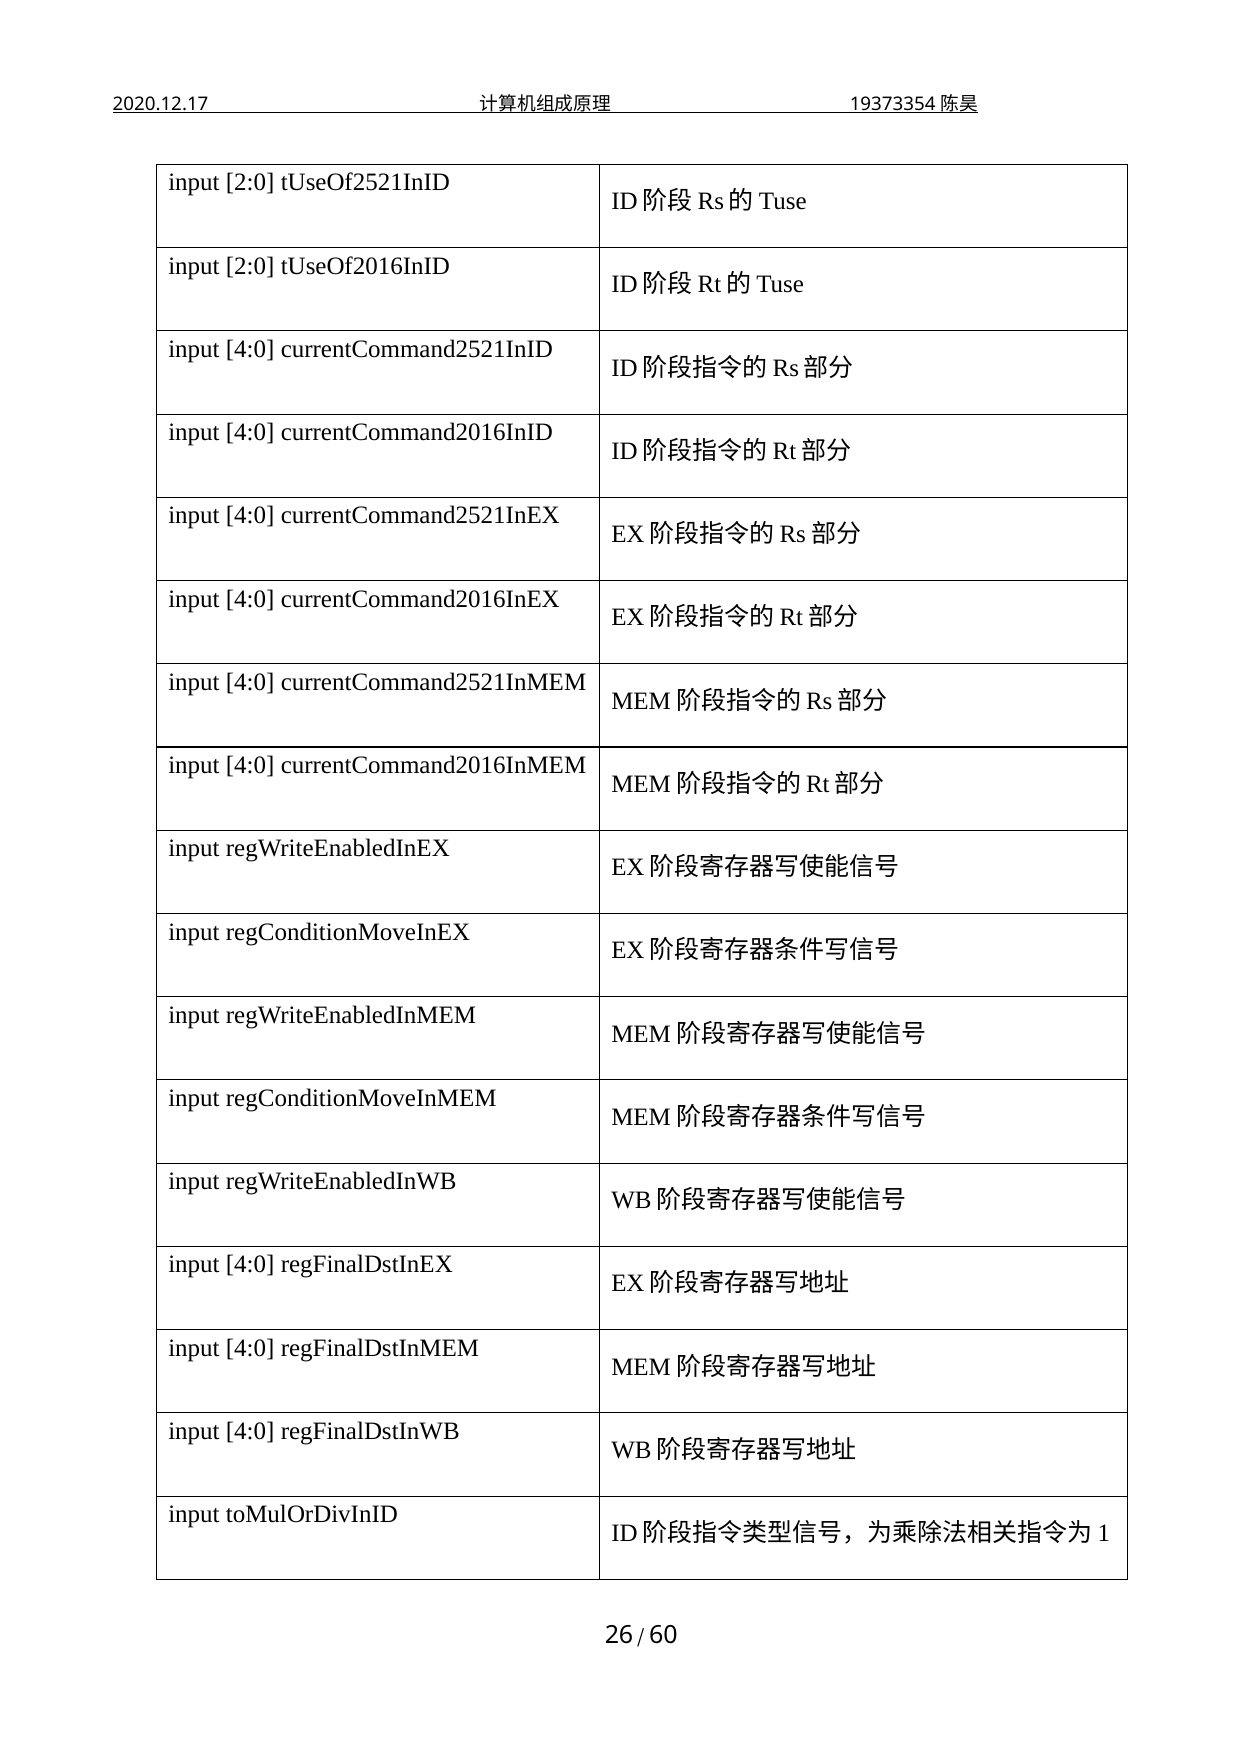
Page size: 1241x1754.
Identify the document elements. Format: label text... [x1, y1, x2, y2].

table_cell WB阶段寄存器写地址 [600, 1413, 1127, 1496]
table_cell input regConditionMoveInMEM [157, 1080, 599, 1163]
table_cell input toMulOrDivInID [157, 1497, 599, 1579]
table_cell ID阶段指令类型信号，为乘除法相关指令为1 [600, 1497, 1127, 1579]
table_cell ID阶段指令的Rs部分 [600, 331, 1127, 413]
table_cell input [4:0] currentCommand2521InMEM [157, 664, 599, 746]
table_cell EX阶段指令的Rt部分 [600, 581, 1127, 663]
table_cell input [4:0] regFinalDstInMEM [157, 1330, 599, 1412]
table_cell MEM阶段寄存器写地址 [600, 1330, 1127, 1412]
table_cell EX阶段寄存器写使能信号 [600, 831, 1127, 913]
table_cell input regWriteEnabledInWB [157, 1164, 599, 1246]
table_cell input regWriteEnabledInEX [157, 831, 599, 913]
table_cell MEM阶段指令的Rt部分 [600, 748, 1127, 830]
table_cell input [2:0] tUseOf2521InID [157, 165, 599, 247]
table_cell MEM阶段寄存器条件写信号 [600, 1080, 1127, 1163]
table_cell input [4:0] currentCommand2016InID [157, 415, 599, 497]
table_cell input [4:0] currentCommand2016InEX [157, 581, 599, 663]
table_cell EX阶段寄存器条件写信号 [600, 914, 1127, 996]
table_cell MEM阶段寄存器写使能信号 [600, 997, 1127, 1079]
table_cell input [4:0] regFinalDstInWB [157, 1413, 599, 1496]
table_cell ID阶段指令的Rt部分 [600, 415, 1127, 497]
table_cell ID阶段Rs的Tuse [600, 165, 1127, 247]
table_cell input [4:0] currentCommand2521InEX [157, 498, 599, 580]
table_cell MEM阶段指令的Rs部分 [600, 664, 1127, 746]
table_cell input [4:0] currentCommand2016InMEM [157, 748, 599, 830]
table_cell input [2:0] tUseOf2016InID [157, 248, 599, 330]
table_cell ID阶段Rt的Tuse [600, 248, 1127, 330]
table_cell EX阶段指令的Rs部分 [600, 498, 1127, 580]
table_cell input [4:0] currentCommand2521InID [157, 331, 599, 413]
table_cell input [4:0] regFinalDstInEX [157, 1247, 599, 1329]
table_cell WB阶段寄存器写使能信号 [600, 1164, 1127, 1246]
table_cell EX阶段寄存器写地址 [600, 1247, 1127, 1329]
table_cell input regWriteEnabledInMEM [157, 997, 599, 1079]
table_cell input regConditionMoveInEX [157, 914, 599, 996]
